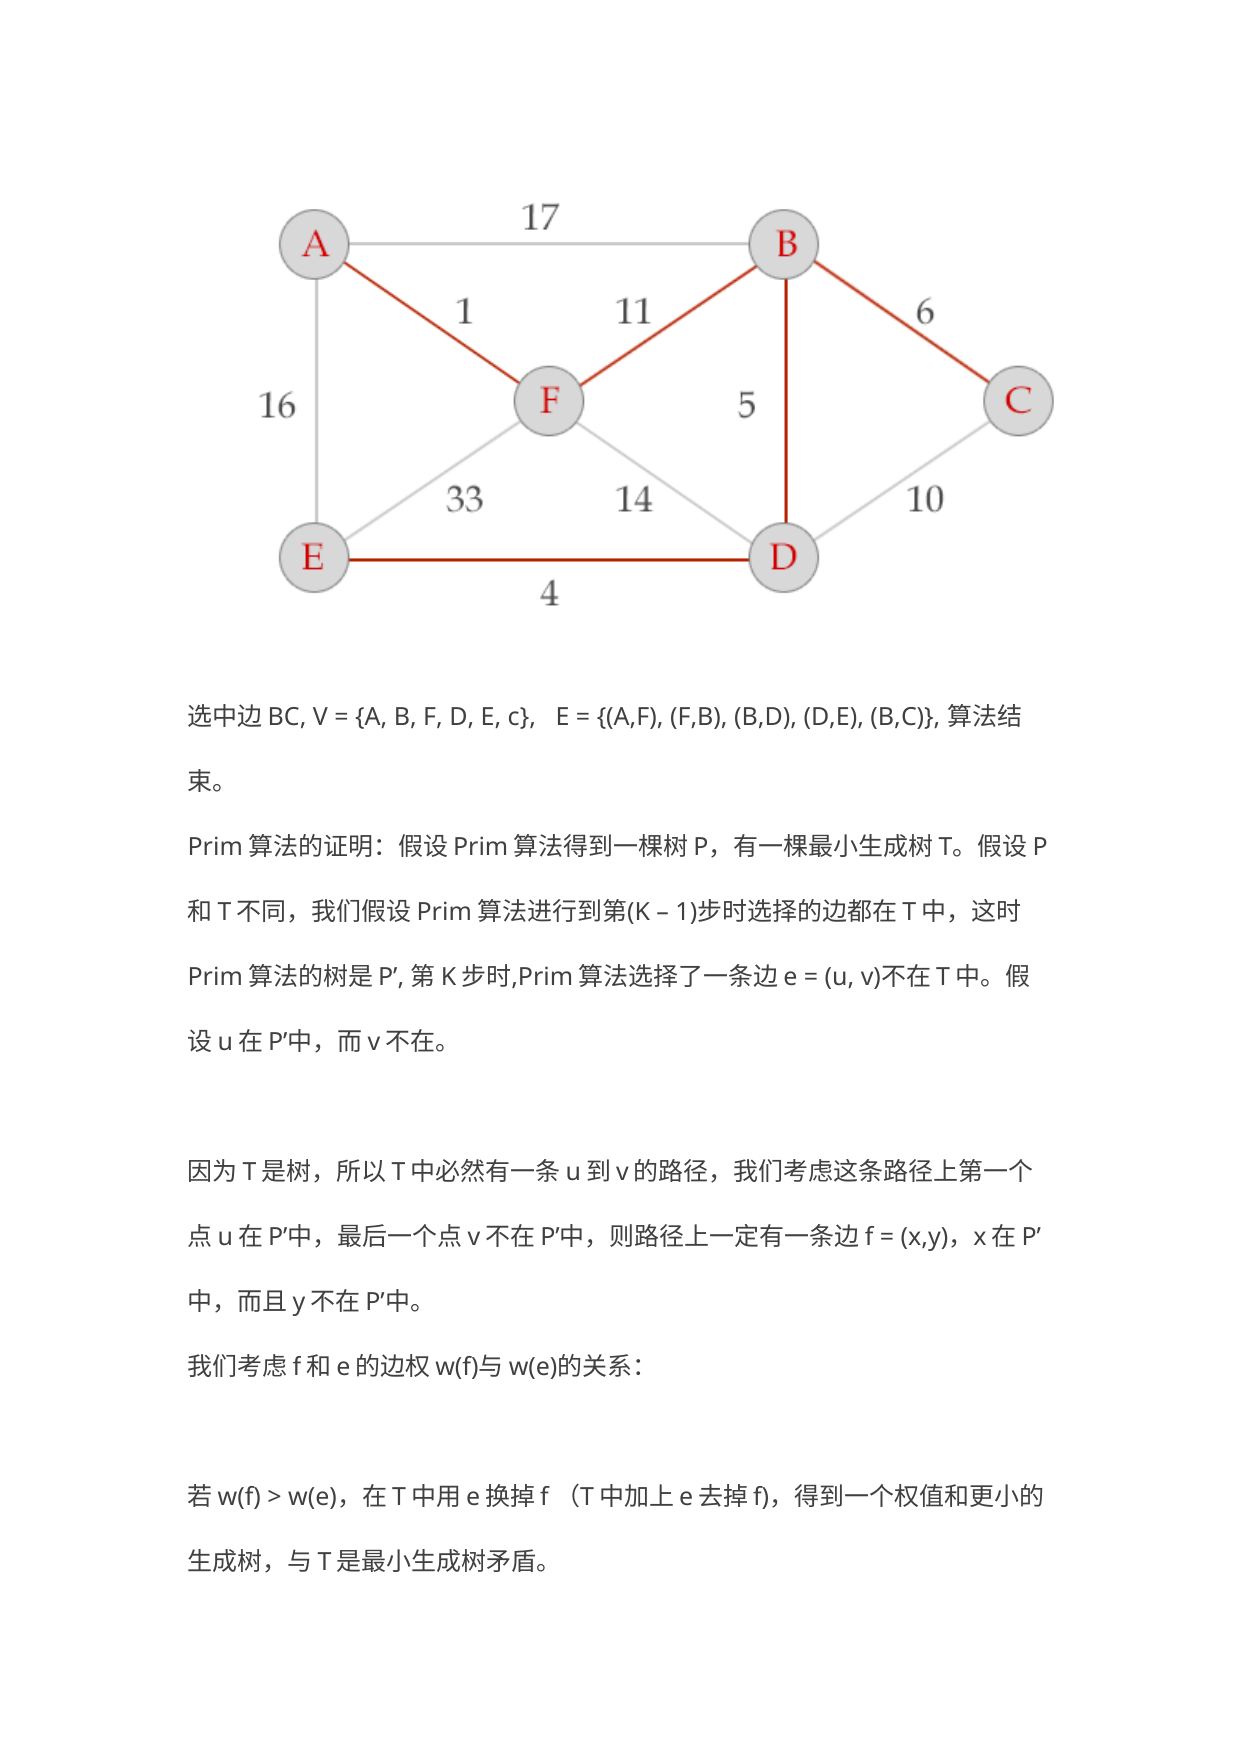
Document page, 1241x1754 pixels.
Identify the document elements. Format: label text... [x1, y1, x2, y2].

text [187, 1397, 1053, 1592]
text Prim算法的过程从A开始 V = {A}, E = {} 选中边AF , V = {A, F}, E = {(A,F)} 选中边FB, V = {A, F, B}, E = {(A,F), (F,B)} 选中边BD, V = {A, B, F, D}, E = {(A,F), (F,B), (B,D)} 选中边DE, V = {A, B, F, D, E}, E = {(A,F), (F,B), (B,D), (D,E)} 选中边BC, V = {A, B, F, D, E, c}, E = {(A,F), (F,B), (B,D), (D,E), (B,C)}, 算法结束。 [187, 662, 1053, 812]
text Prim算法的证明：假设Prim算法得到一棵树P，有一棵最小生成树T。假设P和T不同，我们假设Prim算法进行到第(K – 1)步时选择的边都在T中，这时Prim算法的树是P’, 第K步时,Prim算法选择了一条边e = (u, v)不在T中。假设u在P’中，而v不在。 因为T是树，所以T中必然有一条u到v的路径，我们考虑这条路径上第一个点u在P’中，最后一个点v不在P’中，则路径上一定有一条边f = (x,y)，x在P’中，而且y不在P’中。 我们考虑f和e的边权w(f)与w(e)的关系： [187, 812, 1053, 1397]
picture [187, 162, 1125, 662]
